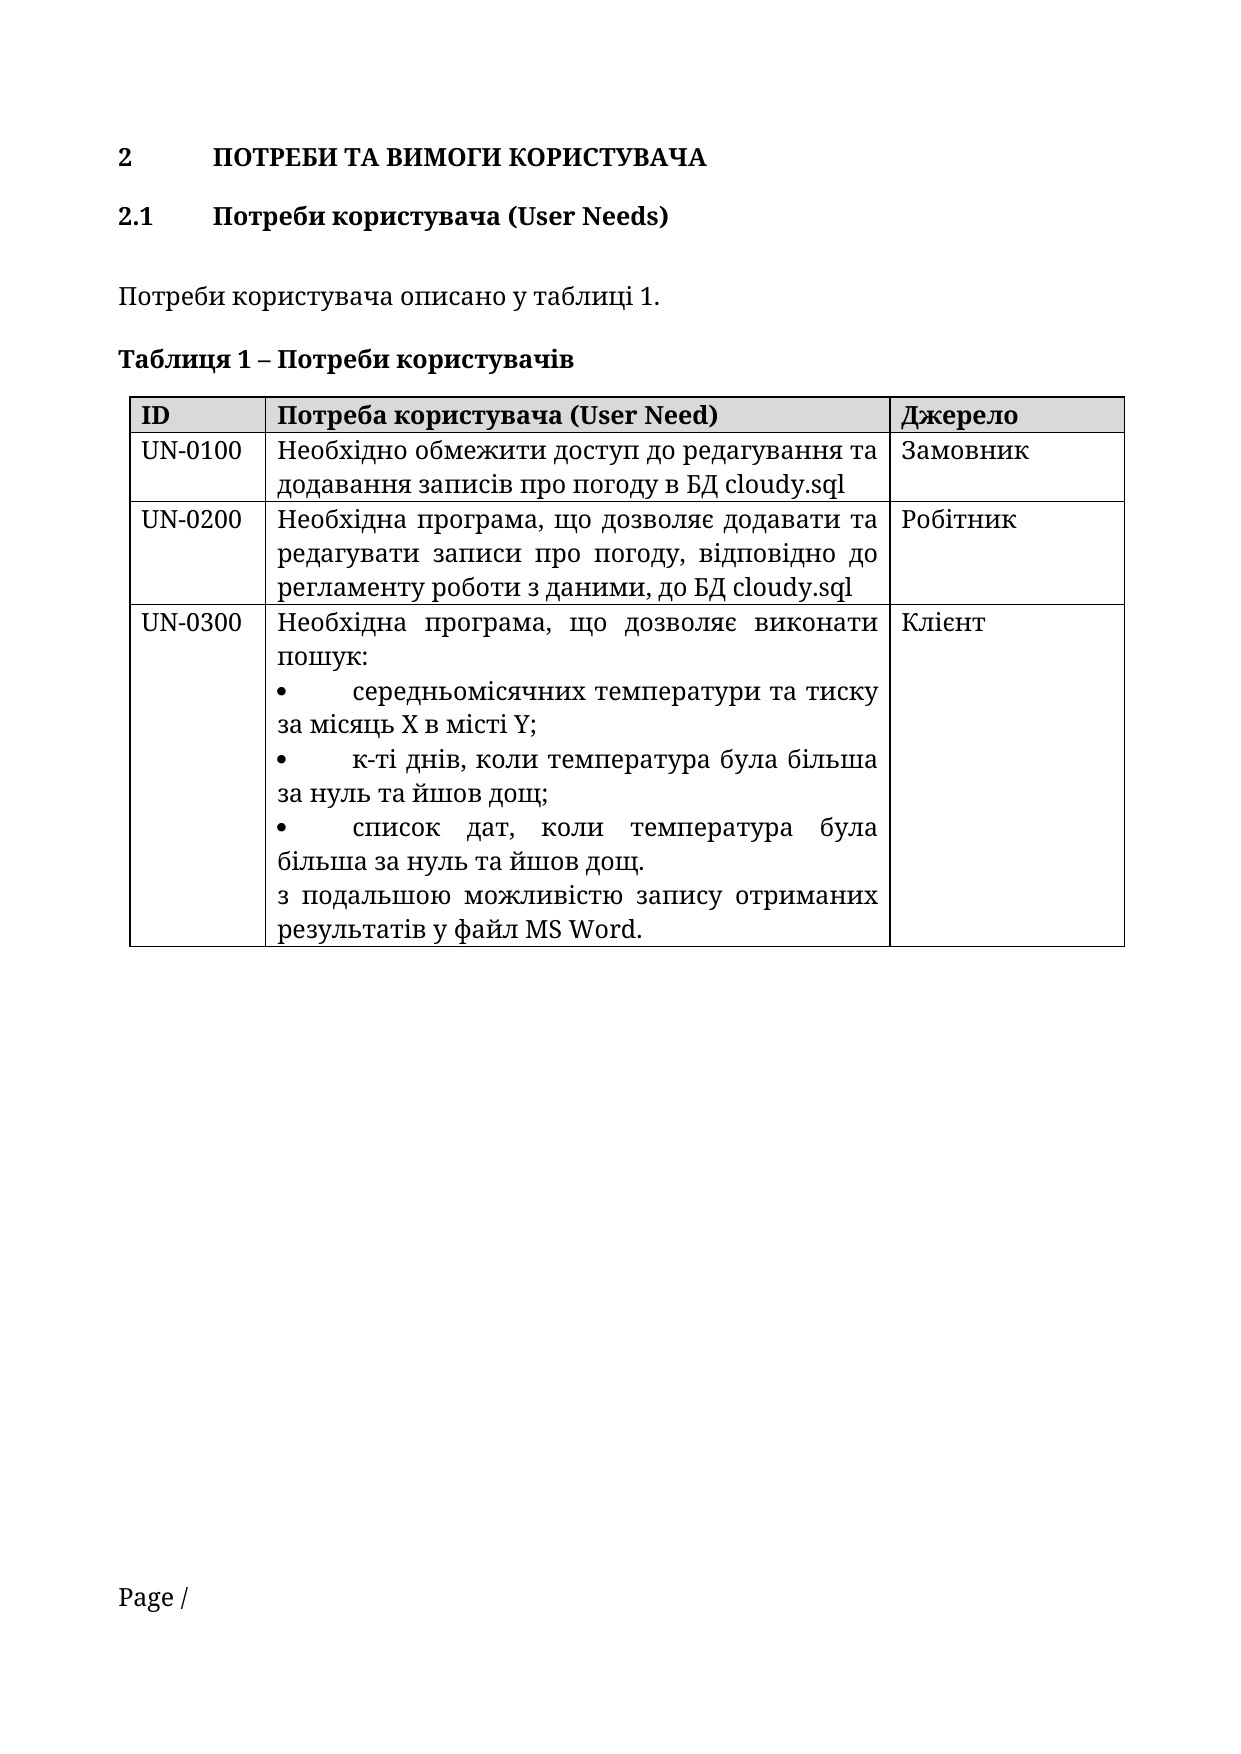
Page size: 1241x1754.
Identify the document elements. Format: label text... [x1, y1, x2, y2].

table_cell Робітник [891, 502, 1124, 604]
table_header Джерело [891, 398, 1124, 432]
table_cell UN-0300 [131, 605, 265, 946]
table_header ID [131, 398, 265, 432]
table_cell Замовник [891, 433, 1124, 501]
table_cell Необхідна програма, що дозволяє додавати та редагувати записи про погоду, відповідно до регламенту роботи з даними, до БД cloudy.sql [266, 502, 889, 604]
subtitle Потреби користувача (User Needs) [118, 198, 1125, 232]
table_cell Клієнт [891, 605, 1124, 946]
table_cell Необхідно обмежити доступ до редагування та додавання записів про погоду в БД cloudy.sql [266, 433, 889, 501]
table_header Потреба користувача (User Need) [266, 398, 889, 432]
table_cell UN-0200 [131, 502, 265, 604]
table_cell UN-0100 [131, 433, 265, 501]
text Таблиця 1 – Потреби користувачів [118, 342, 1125, 376]
subtitle Потреби та вимоги користувача [118, 139, 1125, 173]
table_cell Необхідна програма, що дозволяє виконати пошук: середньомісячних температури та тиску за місяць Х в місті Y; к-ті днів, коли температура була більша за нуль та йшов дощ; список дат, коли температура була більша за нуль та йшов дощ. з подальшою можливістю запису отриманих результатів у файл MS Word. [266, 605, 889, 946]
text Потреби користувача описано у таблиці 1. [118, 279, 1125, 313]
